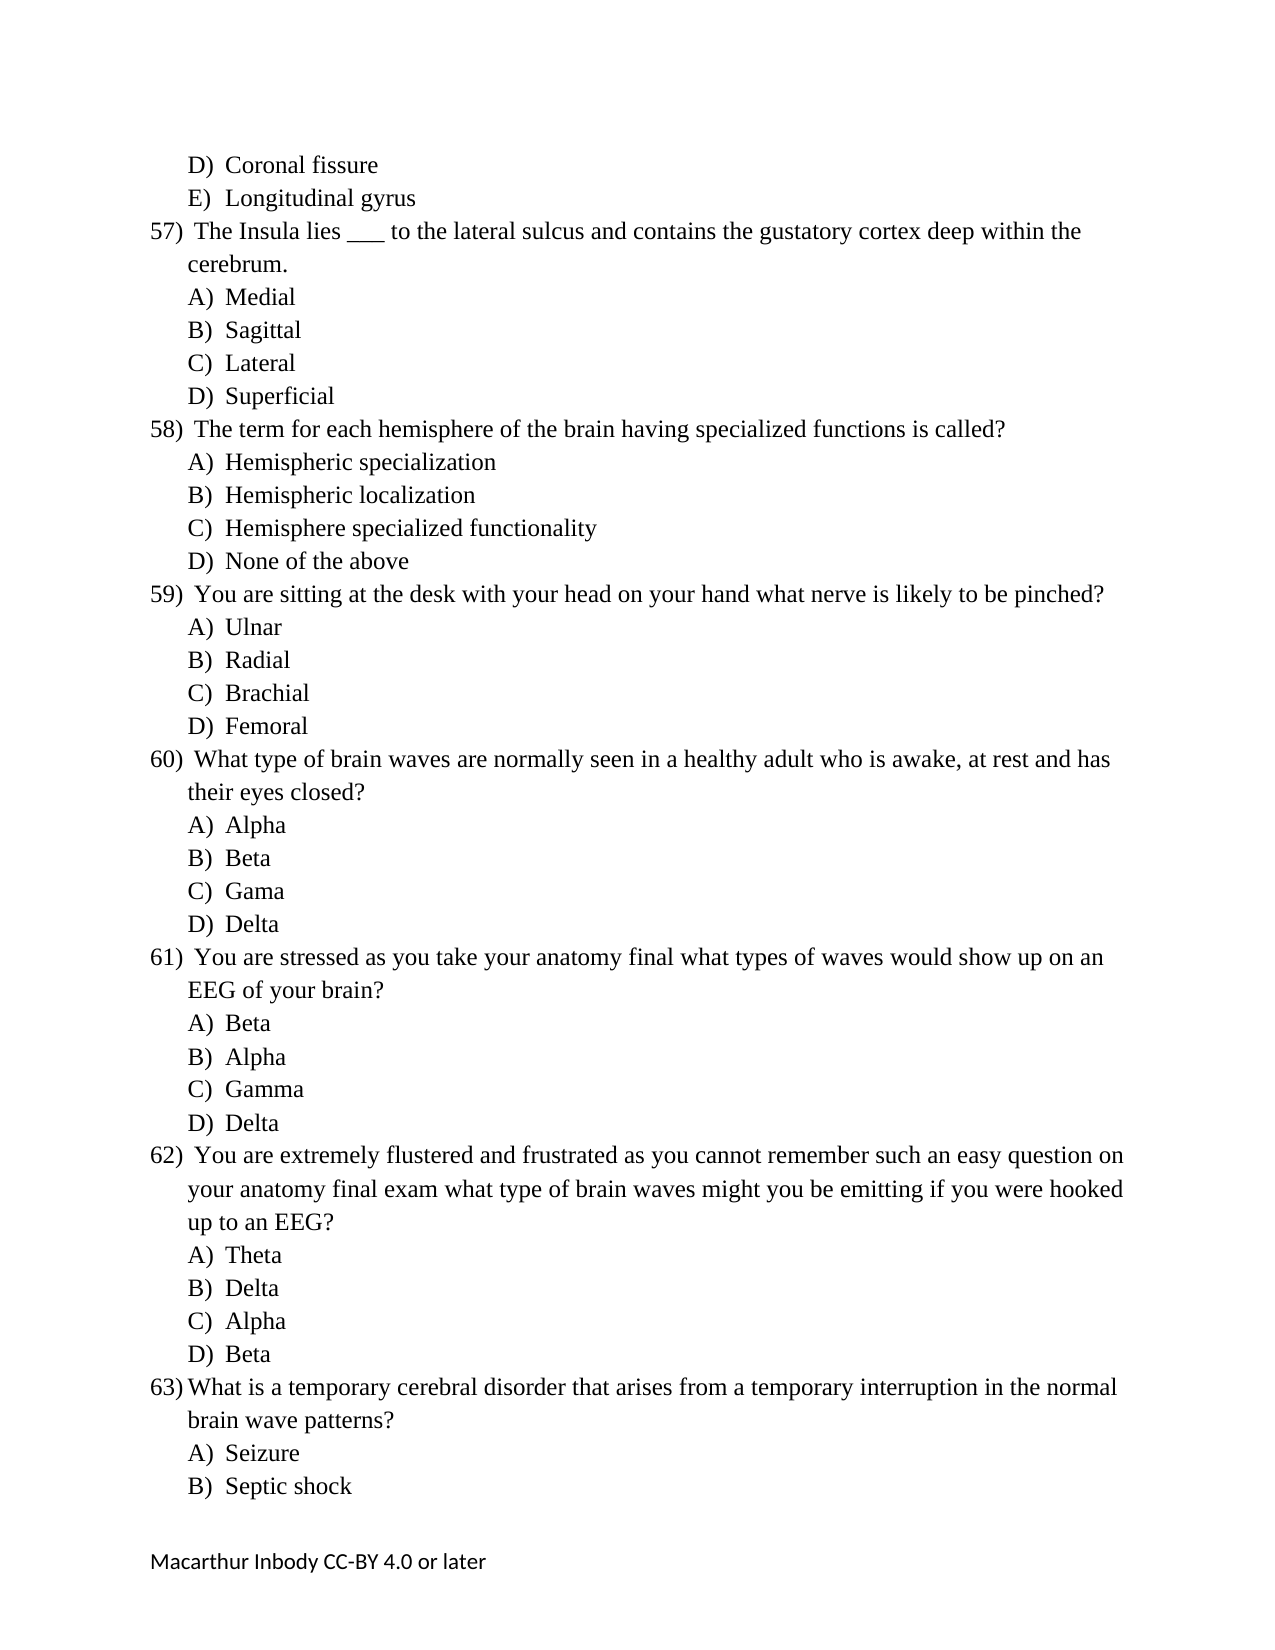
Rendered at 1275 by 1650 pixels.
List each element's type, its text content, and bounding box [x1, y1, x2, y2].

list Beta [187, 1339, 1125, 1367]
list Beta [187, 843, 1125, 872]
list You are stressed as you take your anatomy final what types of waves would show up on an EEG of your brain? [150, 942, 1125, 1004]
list Delta [187, 1108, 1125, 1136]
list You are sitting at the desk with your head on your hand what nerve is likely to be pinched? [150, 579, 1125, 608]
list Septic shock [187, 1471, 1125, 1499]
list Longitudinal gyrus [187, 183, 1125, 212]
list Hemispheric localization [187, 480, 1125, 509]
list Femoral [187, 711, 1125, 740]
list Medial [187, 282, 1125, 311]
list Hemispheric specialization [187, 447, 1125, 476]
list You are extremely flustered and frustrated as you cannot remember such an easy question on your anatomy final exam what type of brain waves might you be emitting if you were hooked up to an EEG? [150, 1141, 1125, 1235]
list Ulnar [187, 612, 1125, 641]
list None of the above [187, 546, 1125, 575]
list Alpha [187, 1306, 1125, 1334]
list Alpha [187, 810, 1125, 839]
list Coronal fissure [187, 150, 1125, 179]
list Alpha [187, 1042, 1125, 1070]
list Theta [187, 1240, 1125, 1268]
list What is a temporary cerebral disorder that arises from a temporary interruption in the normal brain wave patterns? [150, 1372, 1125, 1433]
list The term for each hemisphere of the brain having specialized functions is called? [150, 414, 1125, 443]
list Delta [187, 909, 1125, 938]
list Delta [187, 1273, 1125, 1301]
list Sagittal [187, 315, 1125, 344]
list Superficial [187, 381, 1125, 410]
list The Insula lies ___ to the lateral sulcus and contains the gustatory cortex deep within the cerebrum. [150, 216, 1125, 278]
list Radial [187, 645, 1125, 674]
list What type of brain waves are normally seen in a healthy adult who is awake, at rest and has their eyes closed? [150, 744, 1125, 806]
list Gamma [187, 1074, 1125, 1103]
list Gama [187, 876, 1125, 905]
list Lateral [187, 348, 1125, 377]
list Seizure [187, 1438, 1125, 1467]
list Beta [187, 1008, 1125, 1037]
list Brachial [187, 678, 1125, 707]
list Hemisphere specialized functionality [187, 513, 1125, 542]
